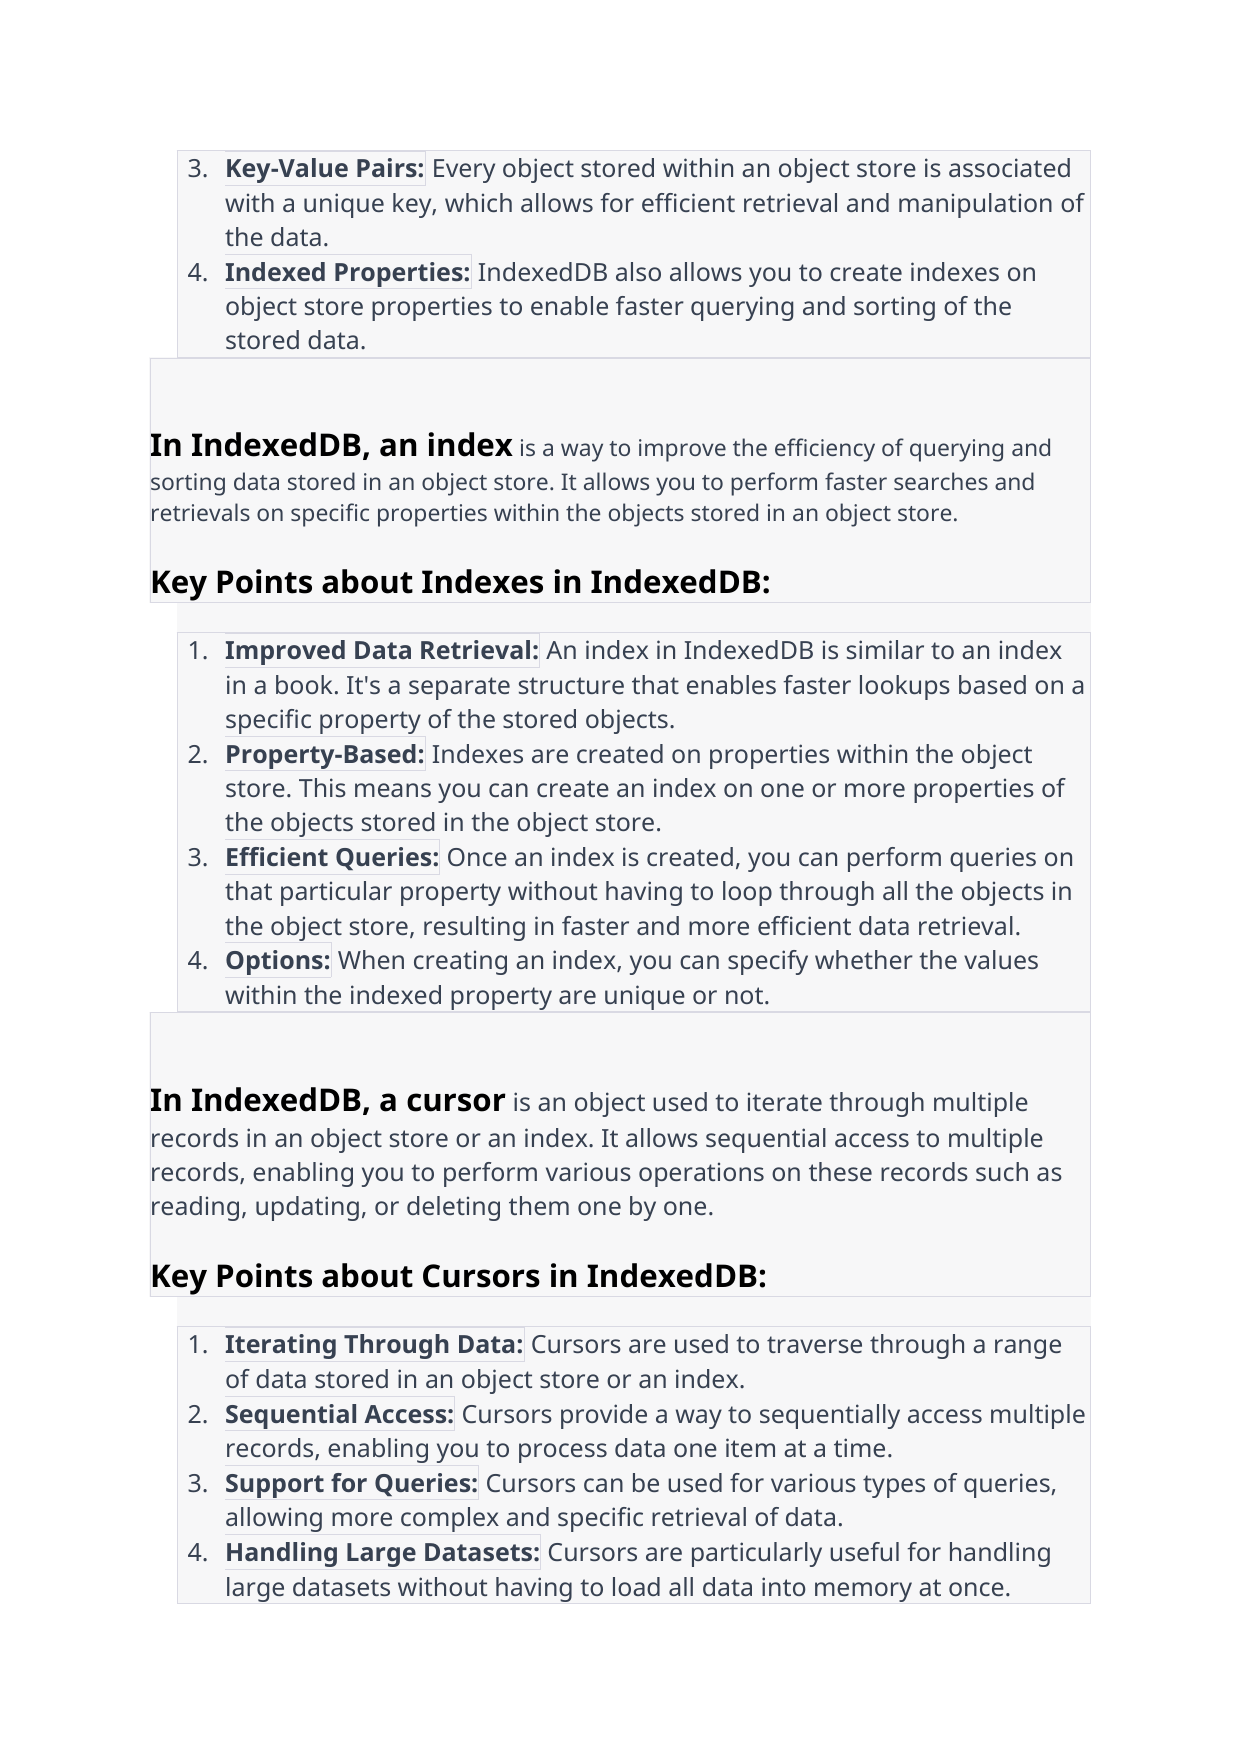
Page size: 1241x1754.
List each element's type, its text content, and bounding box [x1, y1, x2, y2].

subtitle Key Points about Indexes in IndexedDB: [151, 559, 1090, 602]
text In IndexedDB, an index is a way to improve the efficiency of querying and sorting data stored in an object store. It allows you to perform faster searches and retrievals on specific properties within the objects stored in an object store. [151, 423, 1090, 528]
list Efficient Queries: Once an index is created, you can perform queries on that particular property without having to loop through all the objects in the object store, resulting in faster and more efficient data retrieval. [178, 838, 1090, 942]
list Sequential Access: Cursors provide a way to sequentially access multiple records, enabling you to process data one item at a time. [178, 1395, 1090, 1464]
list Property-Based: Indexes are created on properties within the object store. This means you can create an index on one or more properties of the objects stored in the object store. [178, 735, 1090, 838]
list Options: When creating an index, you can specify whether the values within the indexed property are unique or not. [178, 942, 1090, 1011]
list Support for Queries: Cursors can be used for various types of queries, allowing more complex and specific retrieval of data. [178, 1464, 1090, 1533]
list Key-Value Pairs: Every object stored within an object store is associated with a unique key, which allows for efficient retrieval and manipulation of the data. [178, 151, 1090, 253]
list Iterating Through Data: Cursors are used to traverse through a range of data stored in an object store or an index. [178, 1327, 1090, 1395]
list Indexed Properties: IndexedDB also allows you to create indexes on object store properties to enable faster querying and sorting of the stored data. [178, 253, 1090, 357]
list Handling Large Datasets: Cursors are particularly useful for handling large datasets without having to load all data into memory at once. [178, 1533, 1090, 1603]
list Improved Data Retrieval: An index in IndexedDB is similar to an index in a book. It's a separate structure that enables faster lookups based on a specific property of the stored objects. [178, 633, 1090, 735]
subtitle Key Points about Cursors in IndexedDB: [151, 1253, 1090, 1296]
text In IndexedDB, a cursor is an object used to iterate through multiple records in an object store or an index. It allows sequential access to multiple records, enabling you to perform various operations on these records such as reading, updating, or deleting them one by one. [151, 1077, 1090, 1222]
